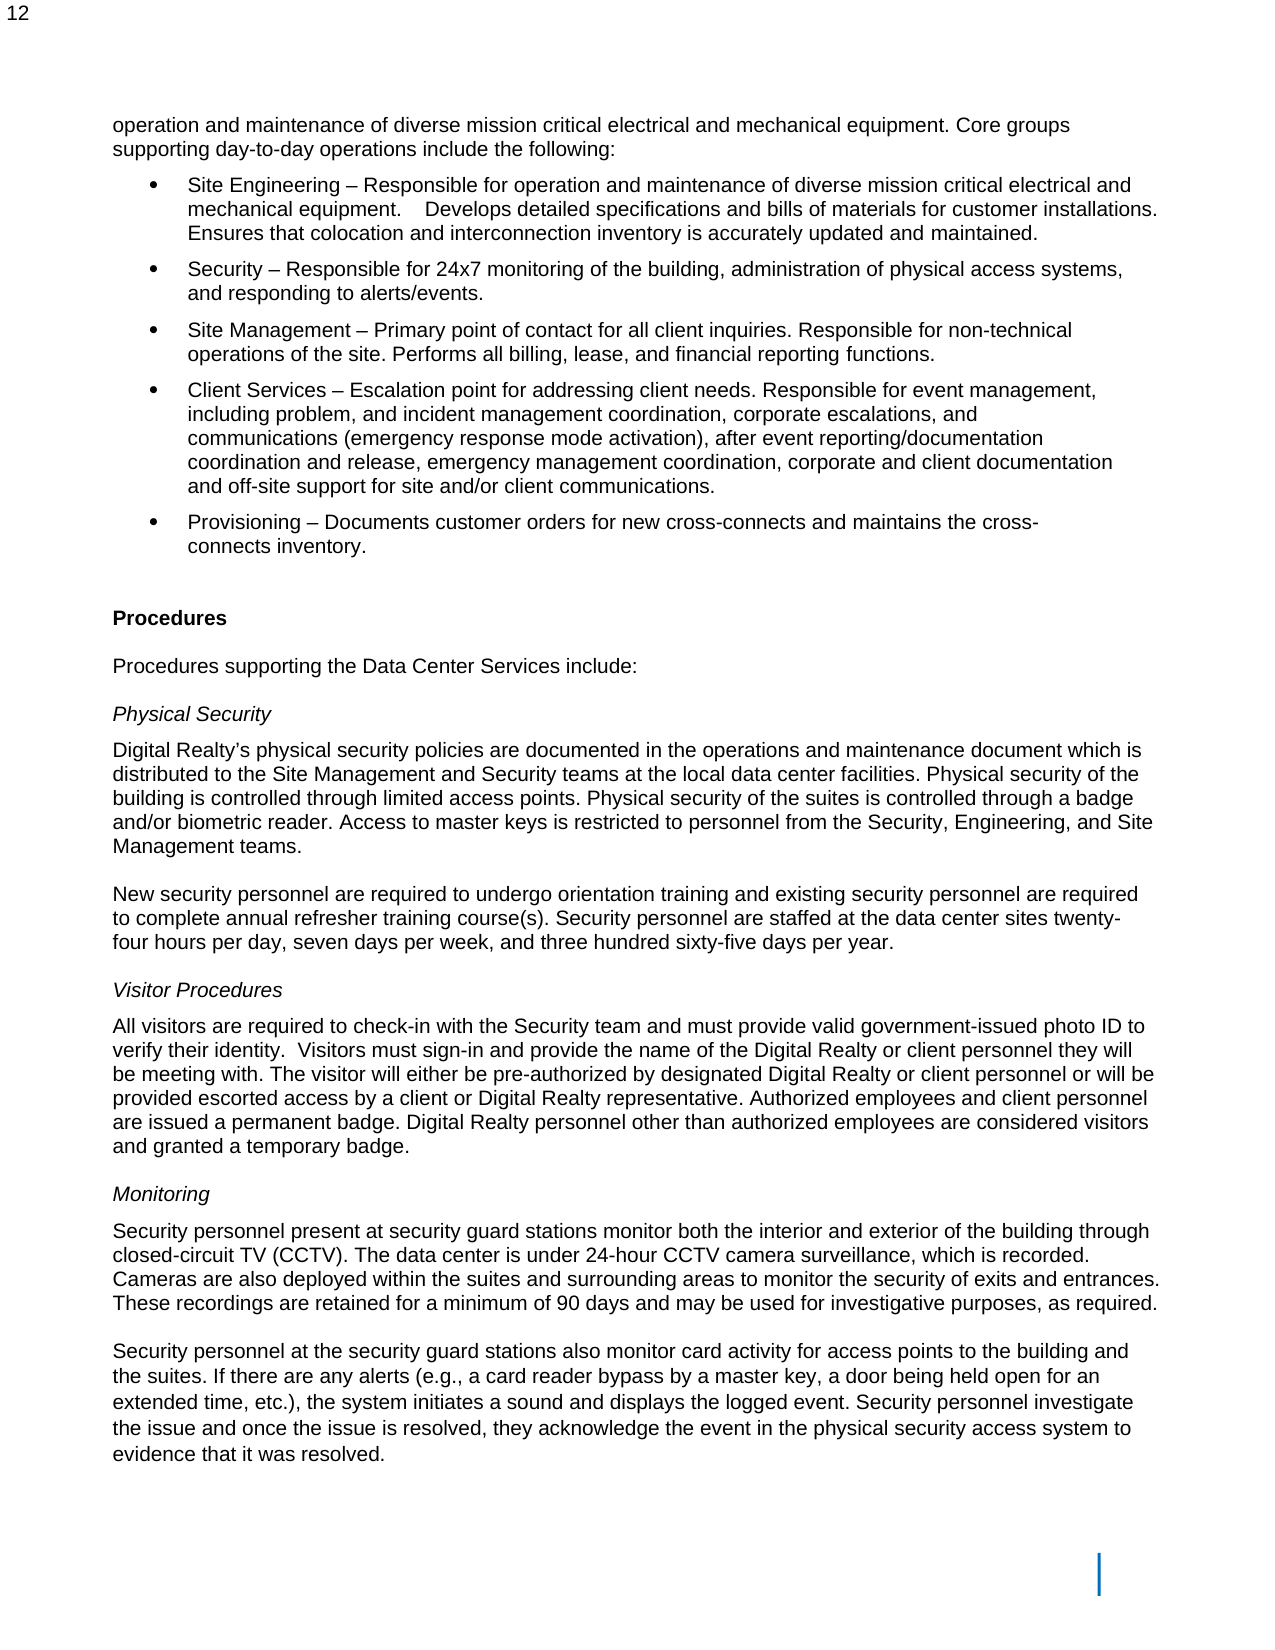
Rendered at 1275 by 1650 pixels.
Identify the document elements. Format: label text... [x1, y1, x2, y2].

text All visitors are required to check-in with the Security team and must provide valid government-issued photo ID to verify their identity. Visitors must sign-in and provide the name of the Digital Realty or client personnel they will be meeting with. The visitor will either be pre-authorized by designated Digital Realty or client personnel or will be provided escorted access by a client or Digital Realty representative. Authorized employees and client personnel are issued a permanent badge. Digital Realty personnel other than authorized employees are considered visitors and granted a temporary badge. [112, 1014, 1159, 1158]
list Client Services – Escalation point for addressing client needs. Responsible for event management, including problem, and incident management coordination, corporate escalations, and communications (emergency response mode activation), after event reporting/documentation coordination and release, emergency management coordination, corporate and client documentation and off-site support for site and/or client communications. [150, 378, 1134, 498]
subtitle Procedures [112, 606, 1242, 630]
text Digital Realty’s physical security policies are documented in the operations and maintenance document which is distributed to the Site Management and Security teams at the local data center facilities. Physical security of the building is controlled through limited access points. Physical security of the suites is controlled through a badge and/or biometric reader. Access to master keys is restricted to personnel from the Security, Engineering, and Site Management teams. [112, 738, 1178, 858]
text Physical Security [112, 702, 1242, 726]
text Cameras are also deployed within the suites and surrounding areas to monitor the security of exits and entrances. These recordings are retained for a minimum of 90 days and may be used for investigative purposes, as required. [112, 1267, 1164, 1314]
text Security personnel present at security guard stations monitor both the interior and exterior of the building through closed-circuit TV (CCTV). The data center is under 24-hour CCTV camera surveillance, which is recorded. [112, 1219, 1155, 1267]
list Provisioning – Documents customer orders for new cross-connects and maintains the cross-connects inventory. [150, 510, 1122, 558]
list Site Management – Primary point of contact for all client inquiries. Responsible for non-technical operations of the site. Performs all billing, lease, and financial reporting functions. [150, 317, 1079, 365]
text Visitor Procedures [112, 978, 1242, 1002]
list Site Engineering – Responsible for operation and maintenance of diverse mission critical electrical and mechanical equipment. Develops detailed specifications and bills of materials for customer installations. Ensures that colocation and interconnection inventory is accurately updated and maintained. [150, 173, 1159, 245]
text New security personnel are required to undergo orientation training and existing security personnel are required to complete annual refresher training course(s). Security personnel are staffed at the data center sites twenty- four hours per day, seven days per week, and three hundred sixty-five days per year. [112, 882, 1142, 954]
text Security personnel at the security guard stations also monitor card activity for access points to the building and the suites. If there are any alerts (e.g., a card reader bypass by a master key, a door being held open for an extended time, etc.), the system initiates a sound and displays the logged event. Security personnel investigate the issue and once the issue is resolved, they acknowledge the event in the physical security access system to evidence that it was resolved. [112, 1338, 1150, 1466]
text operation and maintenance of diverse mission critical electrical and mechanical equipment. Core groups supporting day-to-day operations include the following: [112, 112, 1134, 160]
text Monitoring [112, 1182, 1242, 1206]
list Security – Responsible for 24x7 monitoring of the building, administration of physical access systems, and responding to alerts/events. [150, 257, 1125, 305]
text Procedures supporting the Data Center Services include: [112, 654, 1242, 678]
